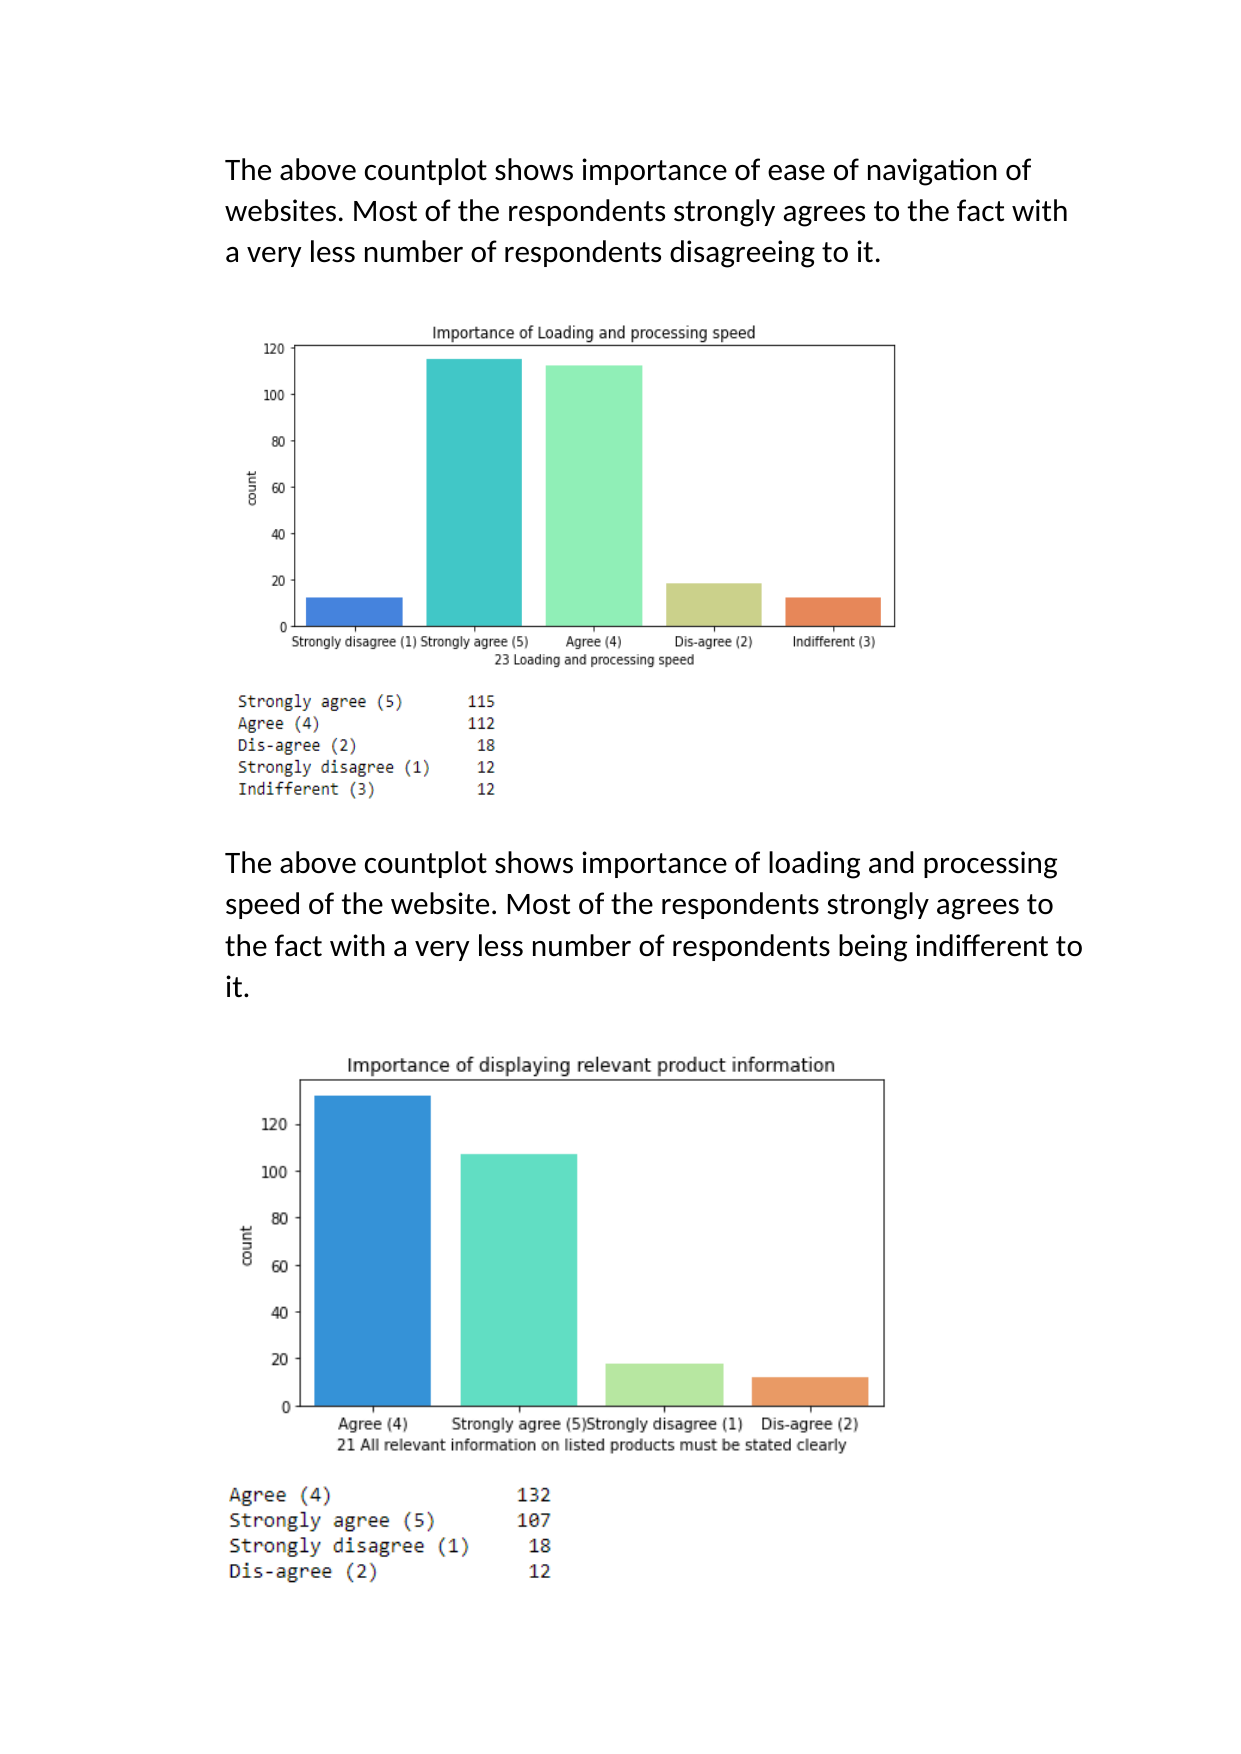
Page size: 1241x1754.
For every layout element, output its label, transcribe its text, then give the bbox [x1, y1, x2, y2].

list The above countplot shows importance of loading and processing speed of the website. Most of the respondents strongly agrees to the fact with a very less number of respondents being indifferent to it. [225, 843, 1090, 1005]
list The above countplot shows importance of ease of navigation of websites. Most of the respondents strongly agrees to the fact with a very less number of respondents disagreeing to it. [225, 150, 1090, 270]
picture [225, 1049, 897, 1584]
picture [225, 314, 912, 800]
